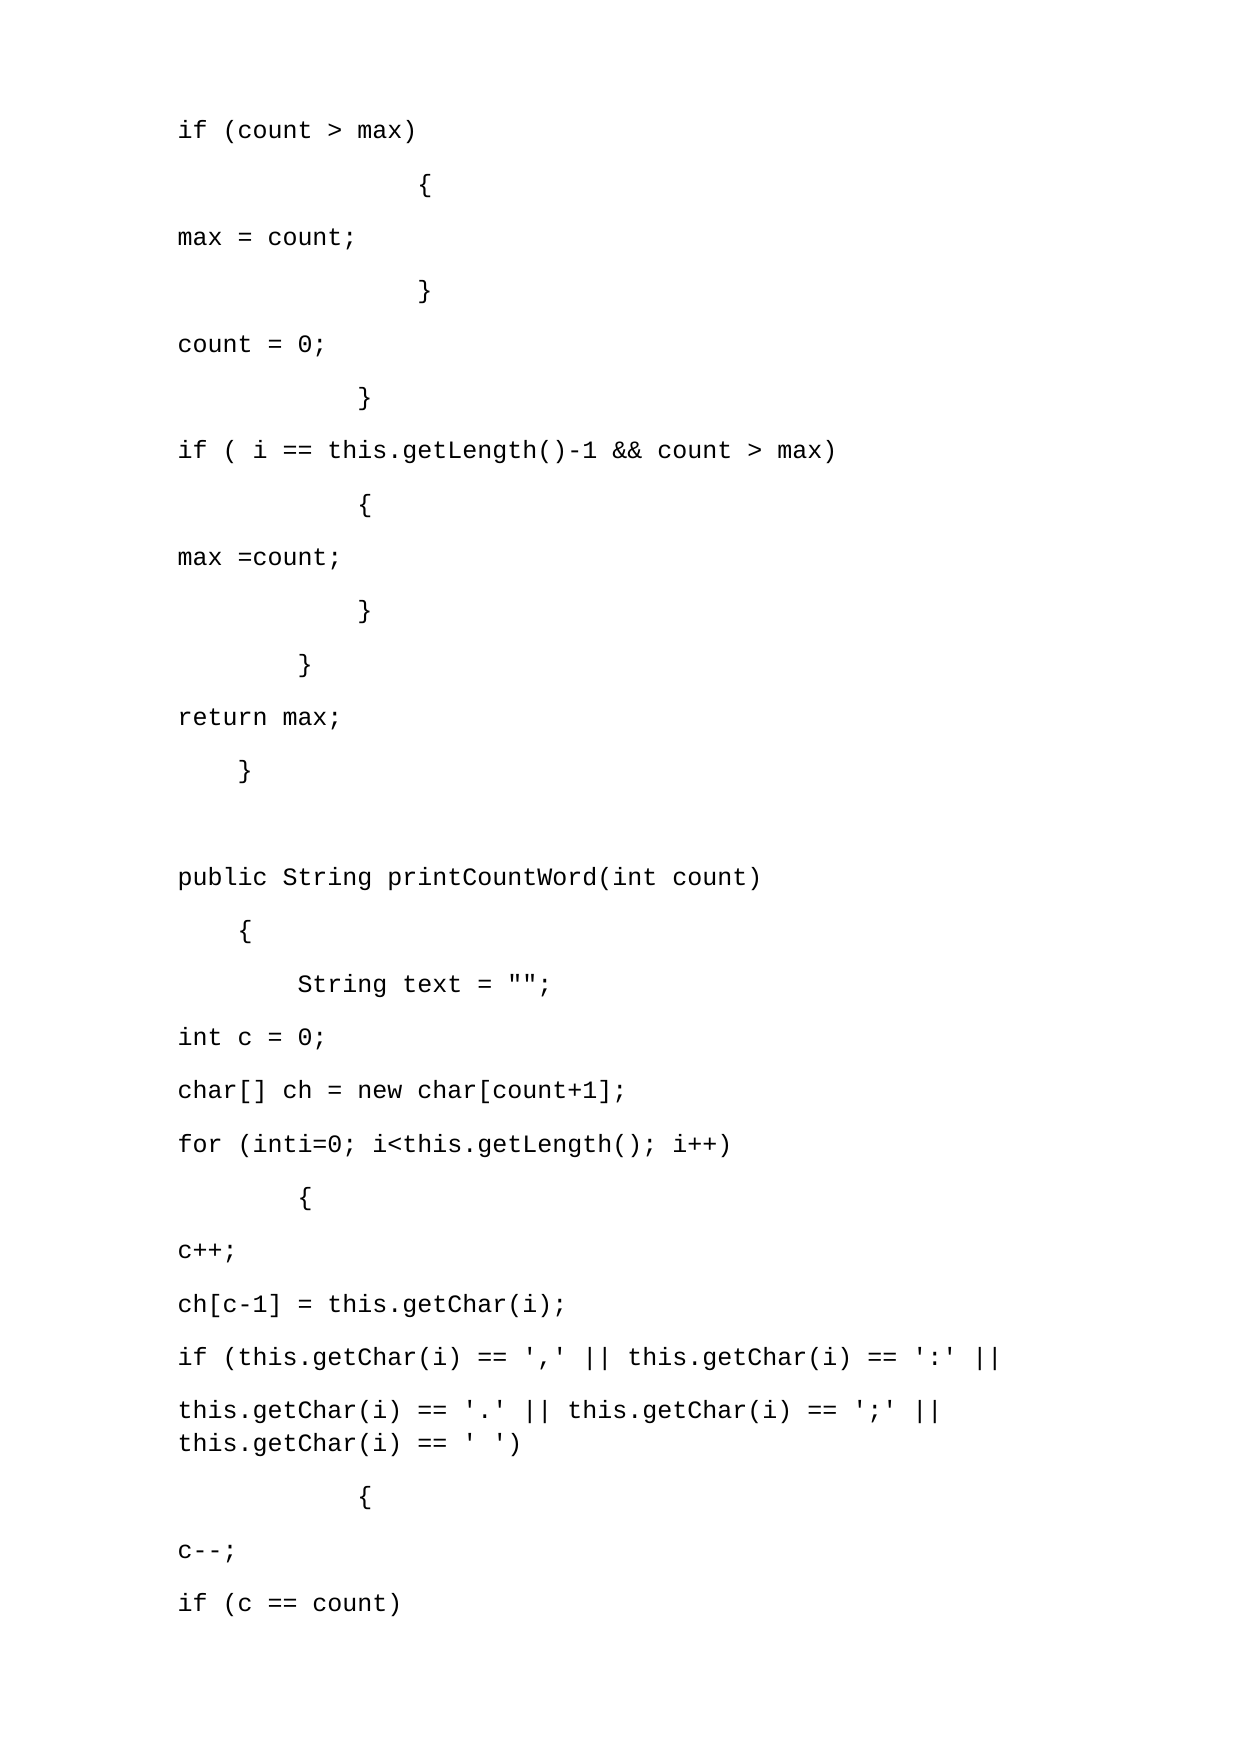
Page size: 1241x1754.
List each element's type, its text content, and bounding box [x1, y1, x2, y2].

text for (inti=0; i<this.getLength(); i++) [177, 1131, 1152, 1160]
text char[] ch = new char[count+1]; [177, 1078, 1152, 1106]
text { [177, 171, 1152, 200]
text { [177, 1185, 1152, 1213]
text if (this.getChar(i) == ',' || this.getChar(i) == ':' || [177, 1345, 1152, 1373]
text public String printCountWord(int count) [177, 865, 1152, 893]
text c++; [177, 1238, 1152, 1266]
text max =count; [177, 545, 1152, 573]
text count = 0; [177, 331, 1152, 360]
text } [177, 758, 1152, 786]
text { [177, 491, 1152, 520]
text { [177, 1484, 1152, 1512]
text String text = ""; [177, 971, 1152, 1000]
text c--; [177, 1537, 1152, 1566]
text int c = 0; [177, 1025, 1152, 1053]
text return max; [177, 705, 1152, 733]
text if (count > max) [177, 118, 1152, 146]
text if ( i == this.getLength()-1 && count > max) [177, 438, 1152, 466]
text this.getChar(i) == '.' || this.getChar(i) == ';' || this.getChar(i) == ' ') [177, 1398, 1152, 1459]
text if (c == count) [177, 1591, 1152, 1619]
text { [177, 918, 1152, 946]
text max = count; [177, 225, 1152, 253]
text ch[c-1] = this.getChar(i); [177, 1291, 1152, 1320]
text } [177, 598, 1152, 626]
text } [177, 278, 1152, 306]
text } [177, 385, 1152, 413]
text } [177, 651, 1152, 680]
